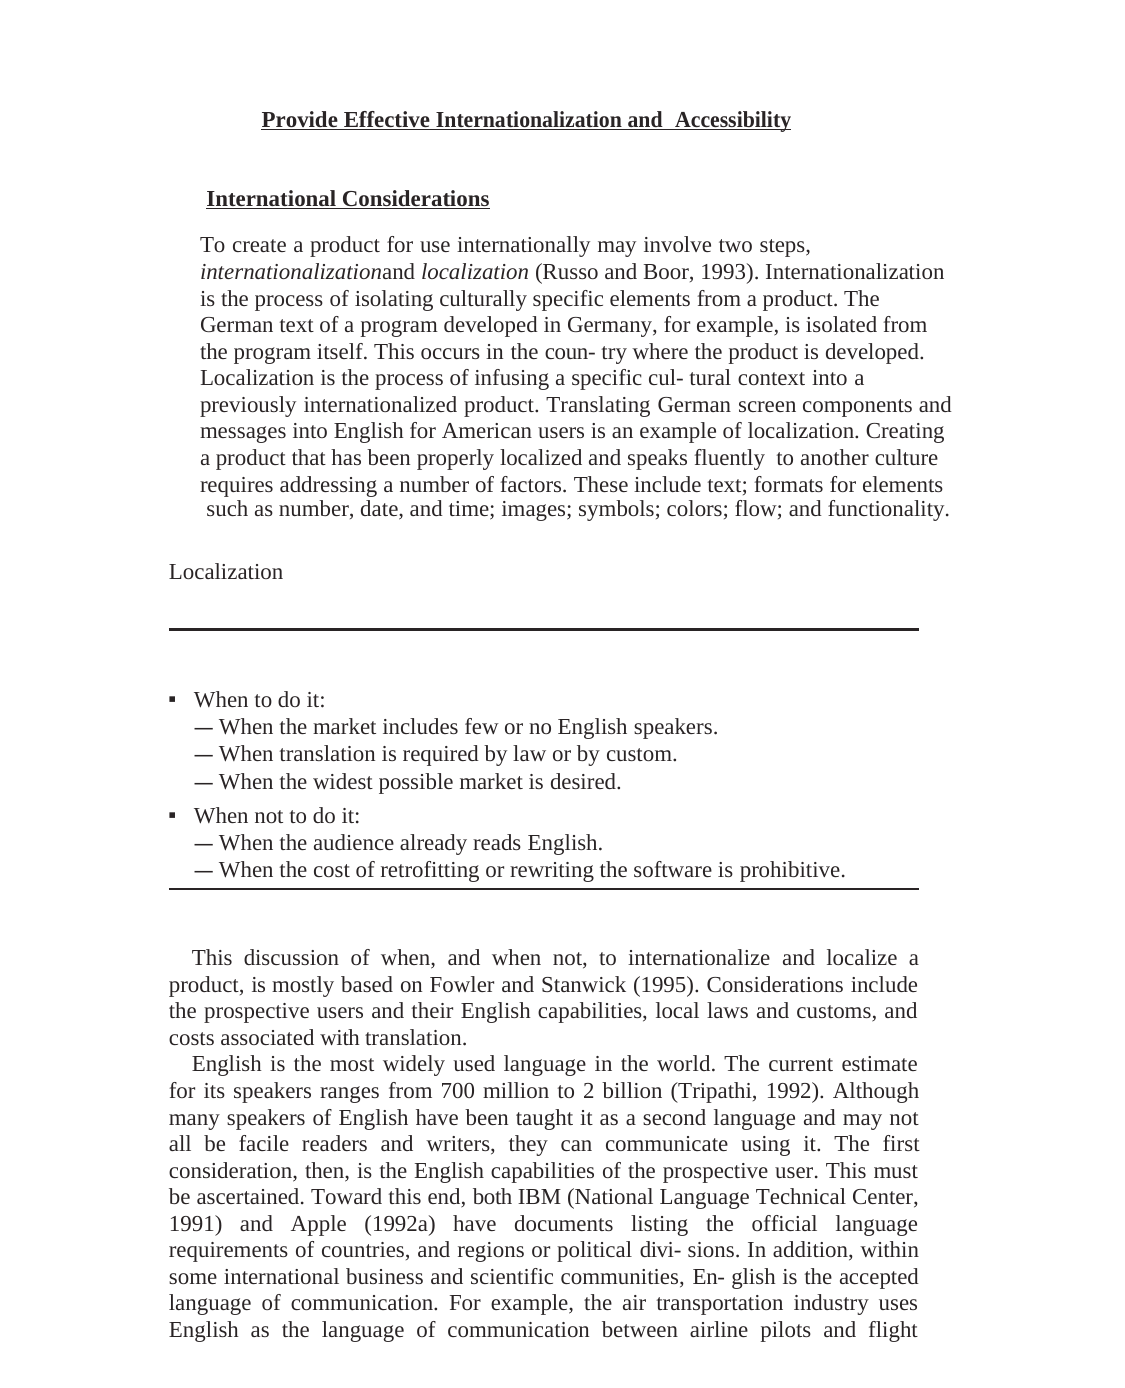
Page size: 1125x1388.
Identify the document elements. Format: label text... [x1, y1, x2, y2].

list When the widest possible market is desired. [194, 768, 1031, 795]
list When the cost of retrofitting or rewriting the software is prohibitive. [194, 856, 1031, 883]
subtitle Provide Effective Internationalization and Accessibility [96, 106, 957, 133]
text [169, 1050, 919, 1342]
text such as number, date, and time; images; symbols; colors; flow; and functionality. [206, 497, 1031, 521]
list When translation is required by law or by custom. [194, 740, 1031, 768]
list When to do it: [169, 686, 1031, 712]
text To create a product for use internationally may involve two steps, internationalizationand localization (Russo and Boor, 1993). Internationalization is the process of isolating culturally specific elements from a product. The German text of a program developed in Germany, for example, is isolated from the program itself. This occurs in the coun- try where the product is developed. Localization is the process of infusing a specific cul- tural context into a previously internationalized product. Translating German screen components and messages into English for American users is an example of localization. Creating a product that has been properly localized and speaks fluently to another culture requires addressing a number of factors. These include text; formats for elements [200, 232, 957, 497]
text Localization [169, 558, 1031, 585]
list When the market includes few or no English speakers. [194, 713, 1031, 740]
list When not to do it: [169, 802, 1031, 828]
list When the audience already reads English. [194, 829, 1031, 856]
subtitle International Considerations [206, 185, 1031, 211]
text This discussion of when, and when not, to internationalize and localize a product, is mostly based on Fowler and Stanwick (1995). Considerations include the prospective users and their English capabilities, local laws and customs, and costs associated with translation. [169, 944, 919, 1050]
